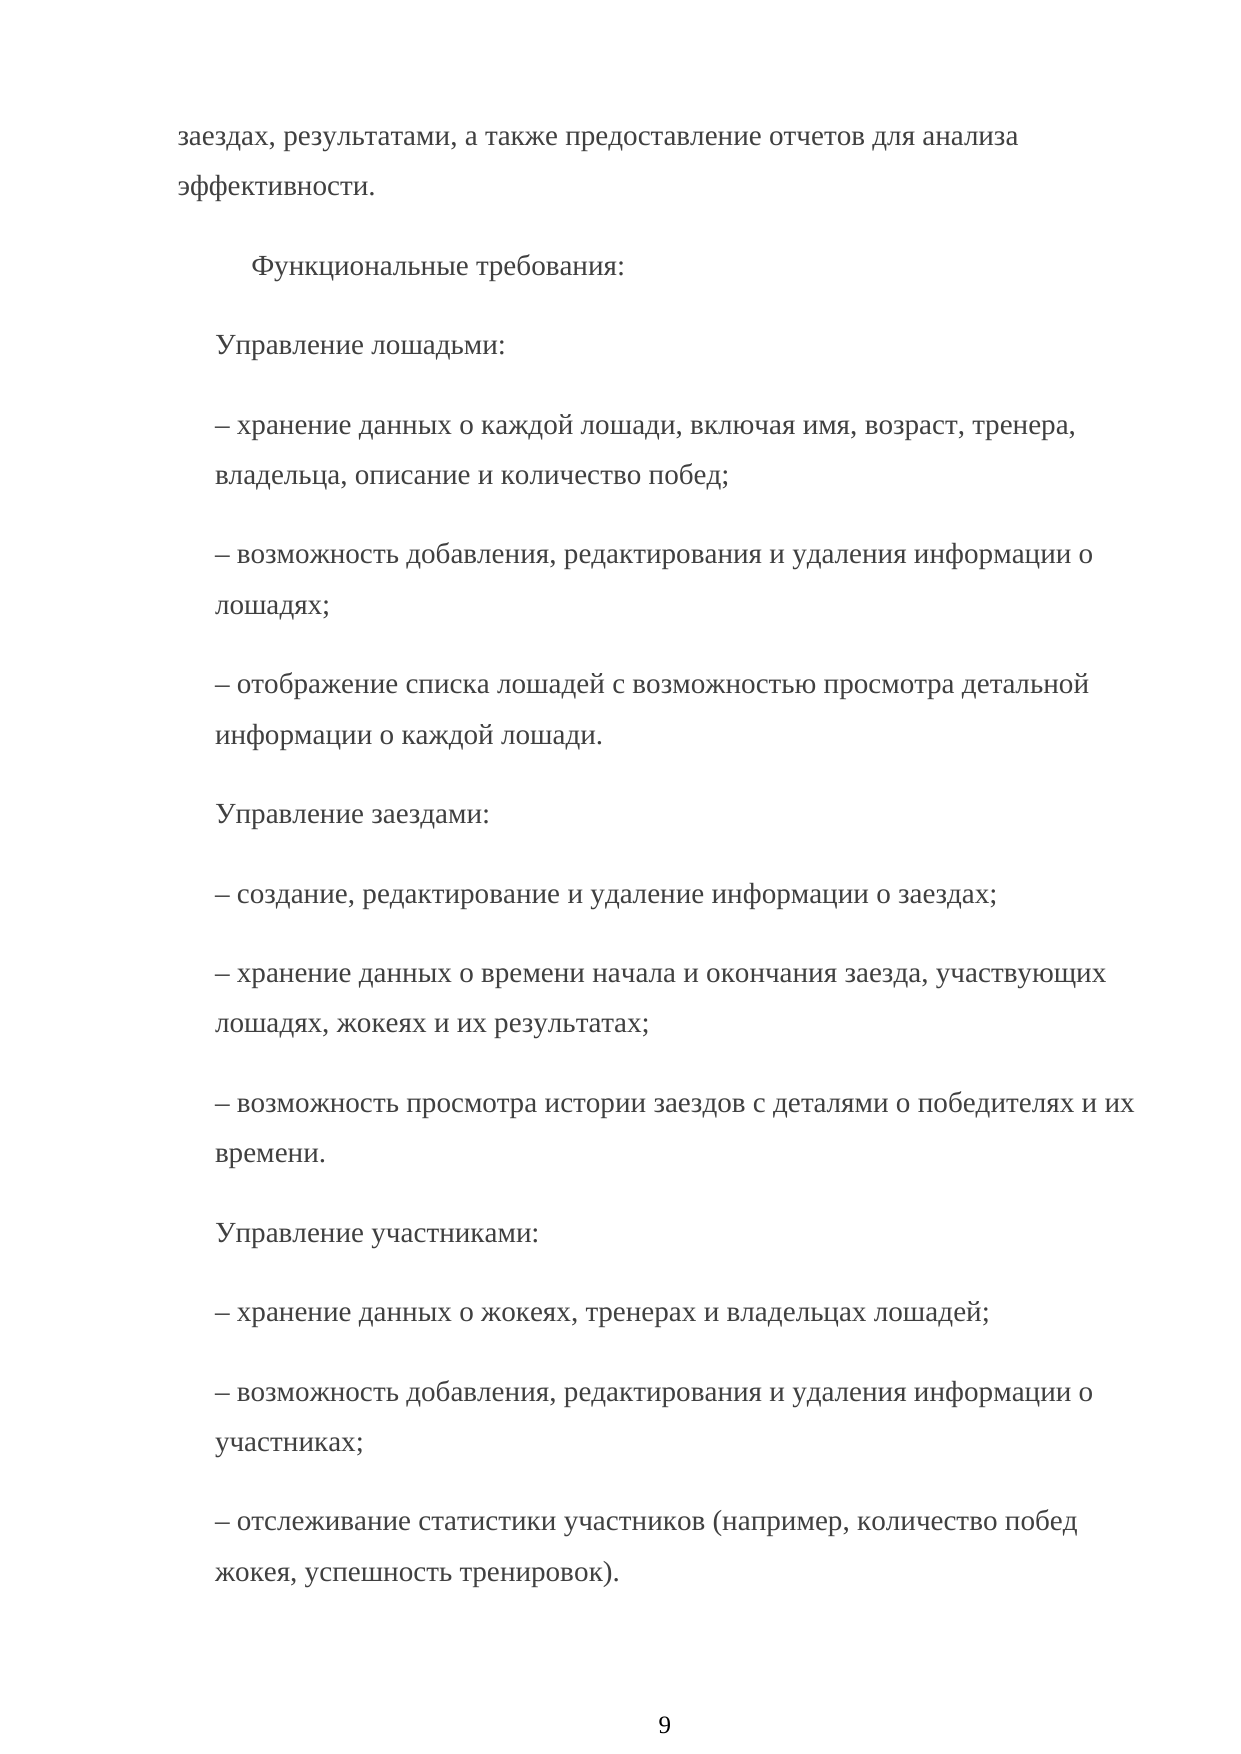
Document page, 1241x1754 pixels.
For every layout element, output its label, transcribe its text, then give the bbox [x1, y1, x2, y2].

text – отслеживание статистики участников (например, количество побед жокея, успешность тренировок). [215, 1503, 1152, 1587]
text – хранение данных о времени начала и окончания заезда, участвующих лошадях, жокеях и их результатах; [215, 955, 1152, 1039]
text – возможность просмотра истории заездов с деталями о победителях и их времени. [215, 1085, 1152, 1169]
text Управление заездами: [215, 796, 1152, 830]
text – отображение списка лошадей с возможностью просмотра детальной информации о каждой лошади. [215, 666, 1152, 750]
text – создание, редактирование и удаление информации о заездах; [215, 876, 1152, 909]
text – возможность добавления, редактирования и удаления информации о лошадях; [215, 537, 1152, 621]
text – возможность добавления, редактирования и удаления информации о участниках; [215, 1374, 1152, 1458]
text Функциональные требования: [177, 248, 1152, 281]
text Управление участниками: [215, 1215, 1152, 1248]
text Управление лошадьми: [215, 327, 1152, 361]
text – хранение данных о жокеях, тренерах и владельцах лошадей; [215, 1294, 1152, 1328]
text – хранение данных о каждой лошади, включая имя, возраст, тренера, владельца, описание и количество побед; [215, 407, 1152, 491]
